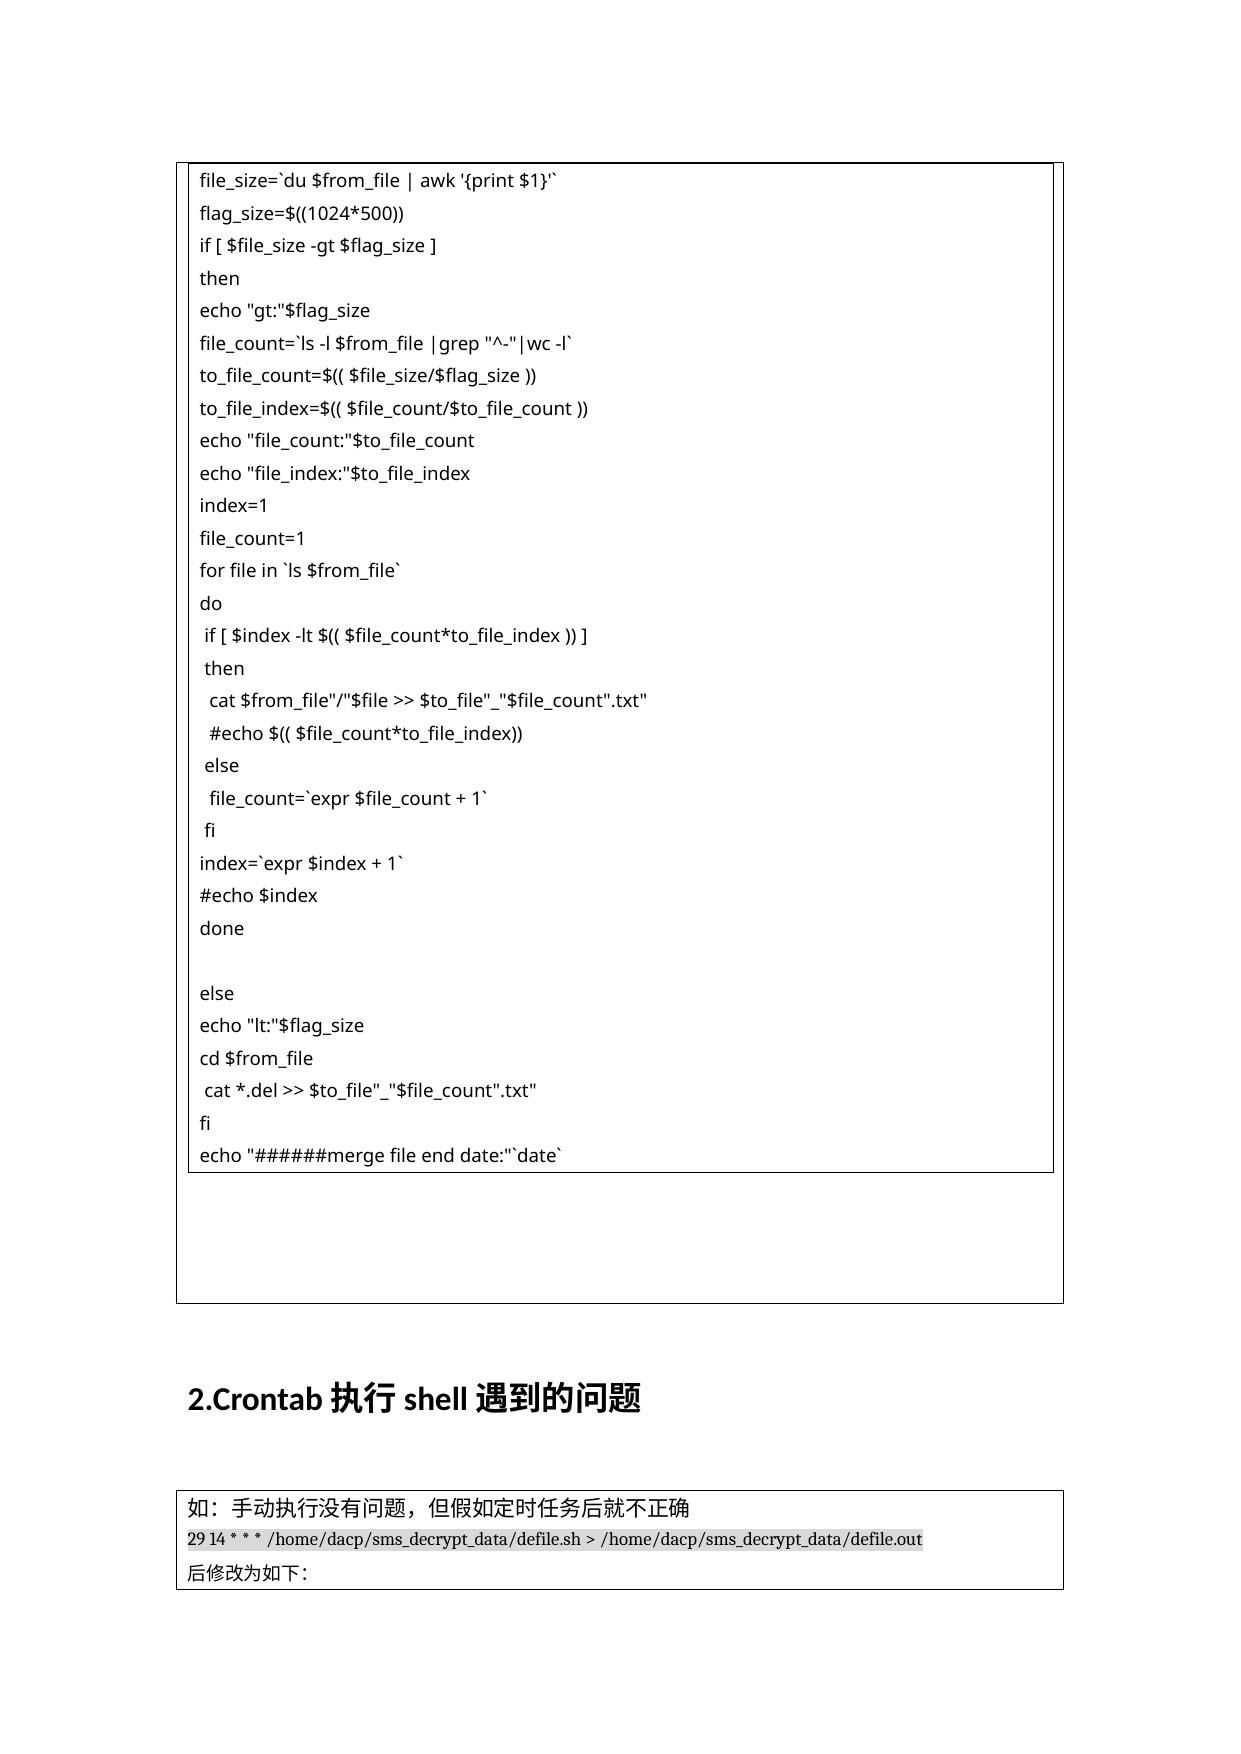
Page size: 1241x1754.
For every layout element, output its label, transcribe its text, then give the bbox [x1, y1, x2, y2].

subtitle 2.Crontab 执行shell遇到的问题 [187, 1363, 1053, 1428]
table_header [177, 1491, 1063, 1588]
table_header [177, 163, 1063, 1303]
